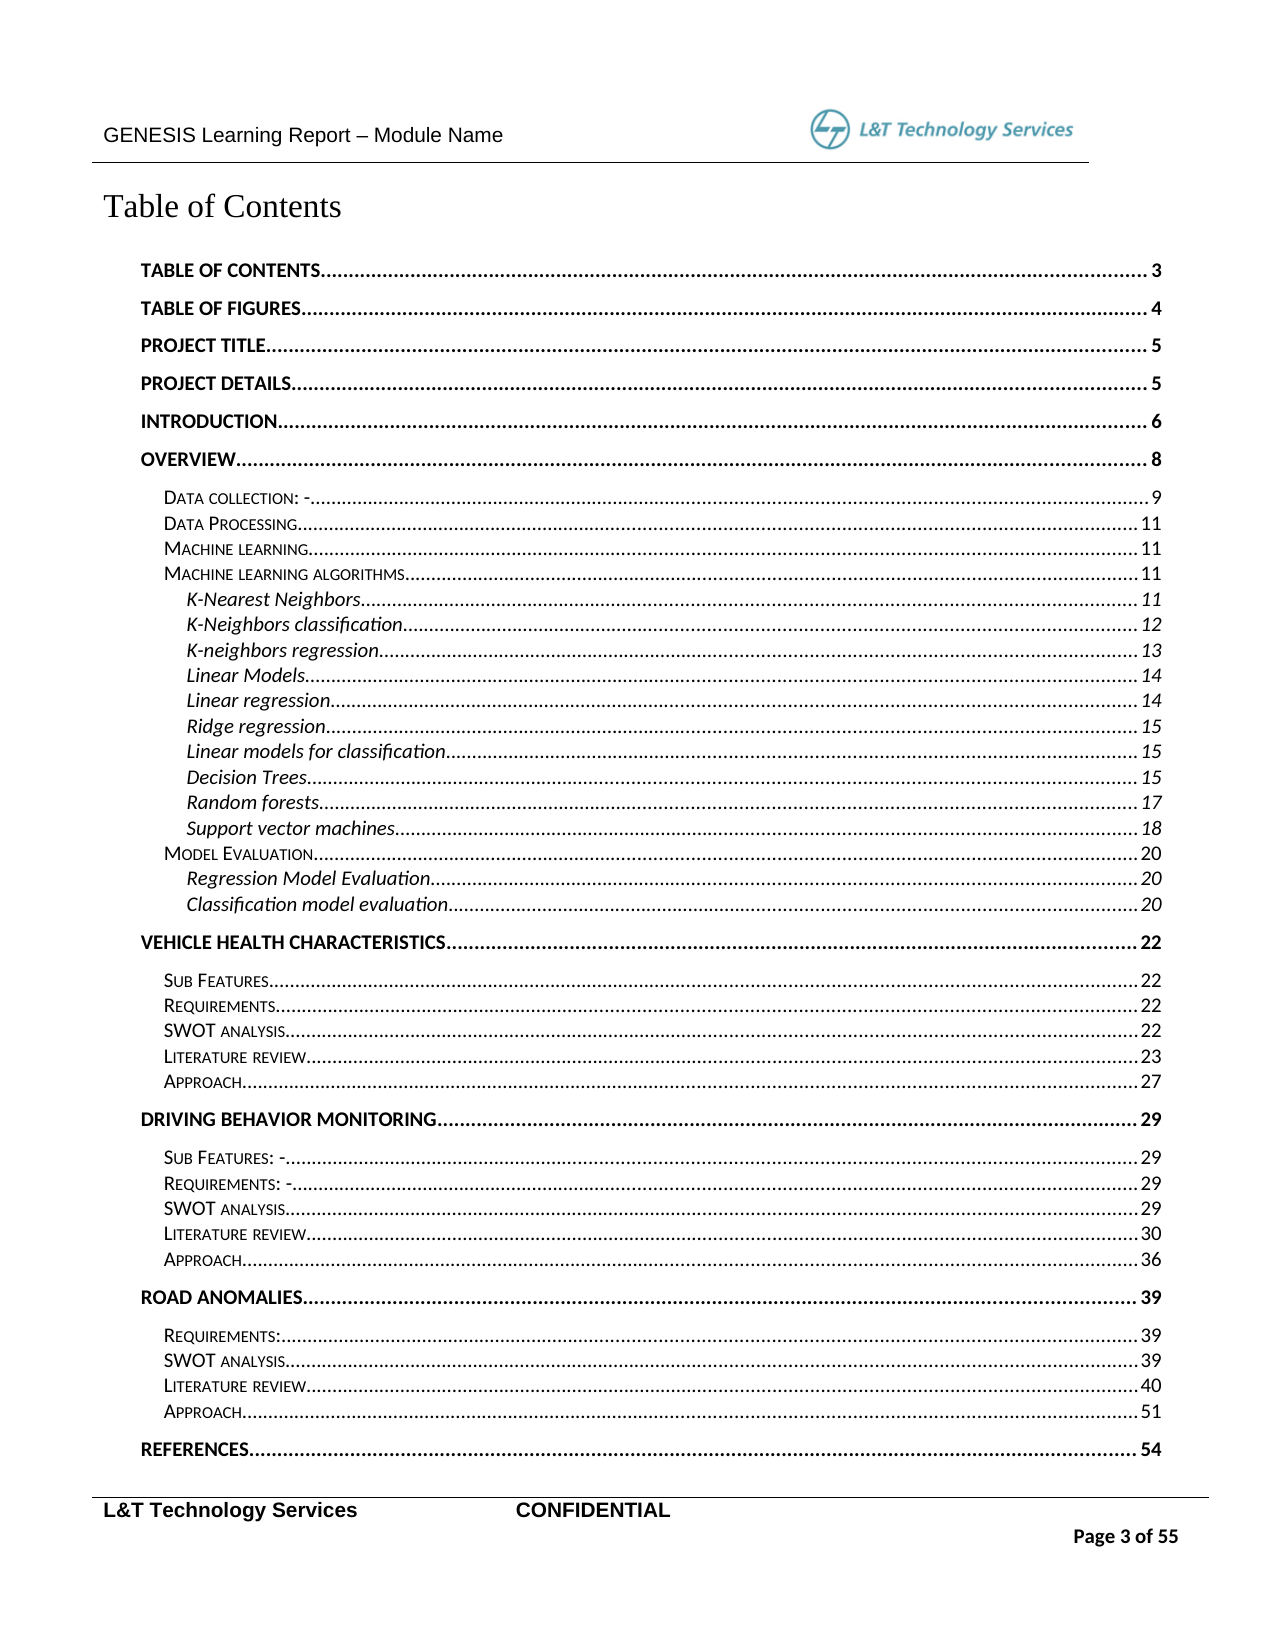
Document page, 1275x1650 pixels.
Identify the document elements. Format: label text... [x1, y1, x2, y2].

text Requirements 22 [126, 992, 1162, 1018]
text Sub Features: - 29 [126, 1144, 1162, 1170]
text Linear regression 14 [149, 688, 1162, 713]
text K-Neighbors classification 12 [149, 611, 1162, 637]
text Sub Features 22 [126, 967, 1162, 992]
text K-neighbors regression 13 [149, 637, 1162, 662]
text Table of Contents 3 [103, 257, 1162, 282]
text Overview 8 [103, 446, 1162, 472]
text Data Processing 11 [126, 510, 1162, 535]
text Approach 27 [126, 1068, 1162, 1094]
text Literature review 23 [126, 1043, 1162, 1068]
text Machine learning algorithms 11 [126, 561, 1162, 586]
text Ridge regression 15 [149, 713, 1162, 738]
text Machine learning 11 [126, 535, 1162, 561]
text PROJECT TITLE 5 [103, 333, 1162, 358]
text Approach 51 [126, 1398, 1162, 1423]
text SWOT analysis 29 [126, 1195, 1162, 1221]
text Decision Trees 15 [149, 764, 1162, 789]
text INTRODUCTION 6 [103, 408, 1162, 434]
text K-Nearest Neighbors 11 [149, 586, 1162, 611]
text SWOT analysis 39 [126, 1347, 1162, 1373]
text Road anomalies 39 [103, 1284, 1162, 1309]
text References 54 [103, 1436, 1162, 1461]
text Model Evaluation 20 [126, 840, 1162, 866]
subtitle Table of Contents [103, 187, 1162, 225]
text Regression Model Evaluation 20 [149, 866, 1162, 891]
text Support vector machines 18 [149, 815, 1162, 840]
text Data collection: - 9 [126, 484, 1162, 510]
text Requirements: 39 [126, 1322, 1162, 1347]
text Linear Models 14 [149, 662, 1162, 688]
text PROJECT DETAILS 5 [103, 371, 1162, 396]
text Random forests 17 [149, 789, 1162, 815]
text Literature review 40 [126, 1373, 1162, 1398]
text Driving Behavior Monitoring 29 [103, 1106, 1162, 1132]
text SWOT analysis 22 [126, 1018, 1162, 1043]
text Vehicle Health Characteristics 22 [103, 929, 1162, 954]
text Literature review 30 [126, 1221, 1162, 1246]
text Approach 36 [126, 1246, 1162, 1271]
text Table of Figures 4 [103, 295, 1162, 320]
text Requirements: - 29 [126, 1170, 1162, 1195]
text Classification model evaluation 20 [149, 891, 1162, 916]
text Linear models for classification 15 [149, 738, 1162, 764]
